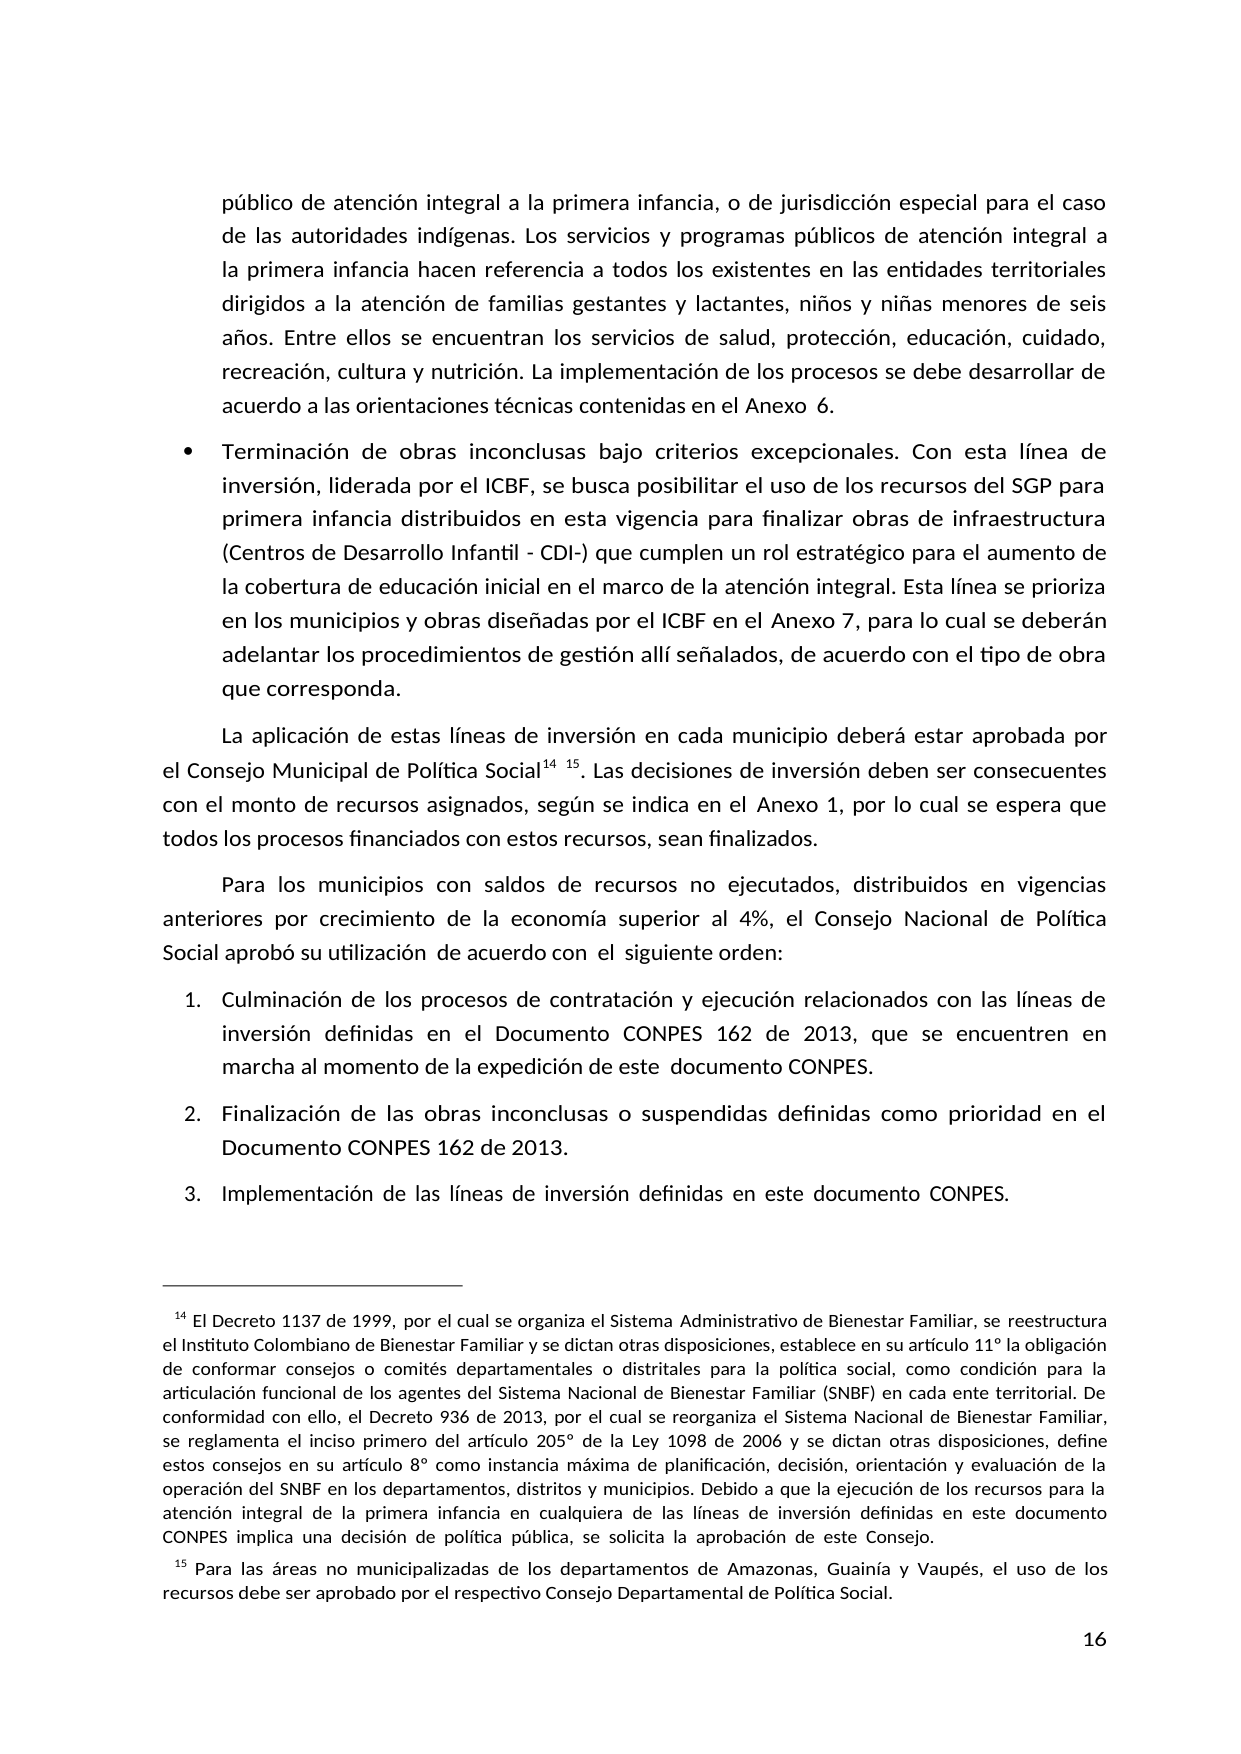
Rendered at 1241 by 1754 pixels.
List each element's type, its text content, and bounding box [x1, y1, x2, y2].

text 14 El Decreto 1137 de 1999, por el cual se organiza el Sistema Administrativo de Bienestar Familiar, se reestructura el Instituto Colombiano de Bienestar Familiar y se dictan otras disposiciones, establece en su artículo 11º la obligación de conformar consejos o comités departamentales o distritales para la política social, como condición para la articulación funcional de los agentes del Sistema Nacional de Bienestar Familiar (SNBF) en cada ente territorial. De conformidad con ello, el Decreto 936 de 2013, por el cual se reorganiza el Sistema Nacional de Bienestar Familiar, se reglamenta el inciso primero del artículo 205º de la Ley 1098 de 2006 y se dictan otras disposiciones, define estos consejos en su artículo 8º como instancia máxima de planificación, decisión, orientación y evaluación de la operación del SNBF en los departamentos, distritos y municipios. Debido a que la ejecución de los recursos para la atención integral de la primera infancia en cualquiera de las líneas de inversión definidas en este documento CONPES implica una decisión de política pública, se solicita la aprobación de este Consejo. [162, 1308, 1108, 1548]
list Culminación de los procesos de contratación y ejecución relacionados con las líneas de inversión definidas en el Documento CONPES 162 de 2013, que se encuentren en marcha al momento de la expedición de este documento CONPES. [184, 985, 1108, 1081]
list Implementación de las líneas de inversión definidas en este documento CONPES. [184, 1179, 1146, 1208]
text 15 Para las áreas no municipalizadas de los departamentos de Amazonas, Guainía y Vaupés, el uso de los recursos debe ser aprobado por el respectivo Consejo Departamental de Política Social. [162, 1557, 1108, 1604]
list Terminación de obras inconclusas bajo criterios excepcionales. Con esta línea de inversión, liderada por el ICBF, se busca posibilitar el uso de los recursos del SGP para primera infancia distribuidos en esta vigencia para finalizar obras de infraestructura (Centros de Desarrollo Infantil - CDI-) que cumplen un rol estratégico para el aumento de la cobertura de educación inicial en el marco de la atención integral. Esta línea se prioriza en los municipios y obras diseñadas por el ICBF en el Anexo 7, para lo cual se deberán adelantar los procedimientos de gestión allí señalados, de acuerdo con el tipo de obra que corresponda. [184, 437, 1108, 702]
text La aplicación de estas líneas de inversión en cada municipio deberá estar aprobada por el Consejo Municipal de Política Social14 15. Las decisiones de inversión deben ser consecuentes con el monto de recursos asignados, según se indica en el Anexo 1, por lo cual se espera que todos los procesos financiados con estos recursos, sean finalizados. [162, 721, 1108, 852]
text Para los municipios con saldos de recursos no ejecutados, distribuidos en vigencias anteriores por crecimiento de la economía superior al 4%, el Consejo Nacional de Política Social aprobó su utilización de acuerdo con el siguiente orden: [162, 871, 1108, 966]
text público de atención integral a la primera infancia, o de jurisdicción especial para el caso de las autoridades indígenas. Los servicios y programas públicos de atención integral a la primera infancia hacen referencia a todos los existentes en las entidades territoriales dirigidos a la atención de familias gestantes y lactantes, niños y niñas menores de seis años. Entre ellos se encuentran los servicios de salud, protección, educación, cuidado, recreación, cultura y nutrición. La implementación de los procesos se debe desarrollar de acuerdo a las orientaciones técnicas contenidas en el Anexo 6. [221, 188, 1108, 419]
list Finalización de las obras inconclusas o suspendidas definidas como prioridad en el Documento CONPES 162 de 2013. [184, 1099, 1108, 1161]
